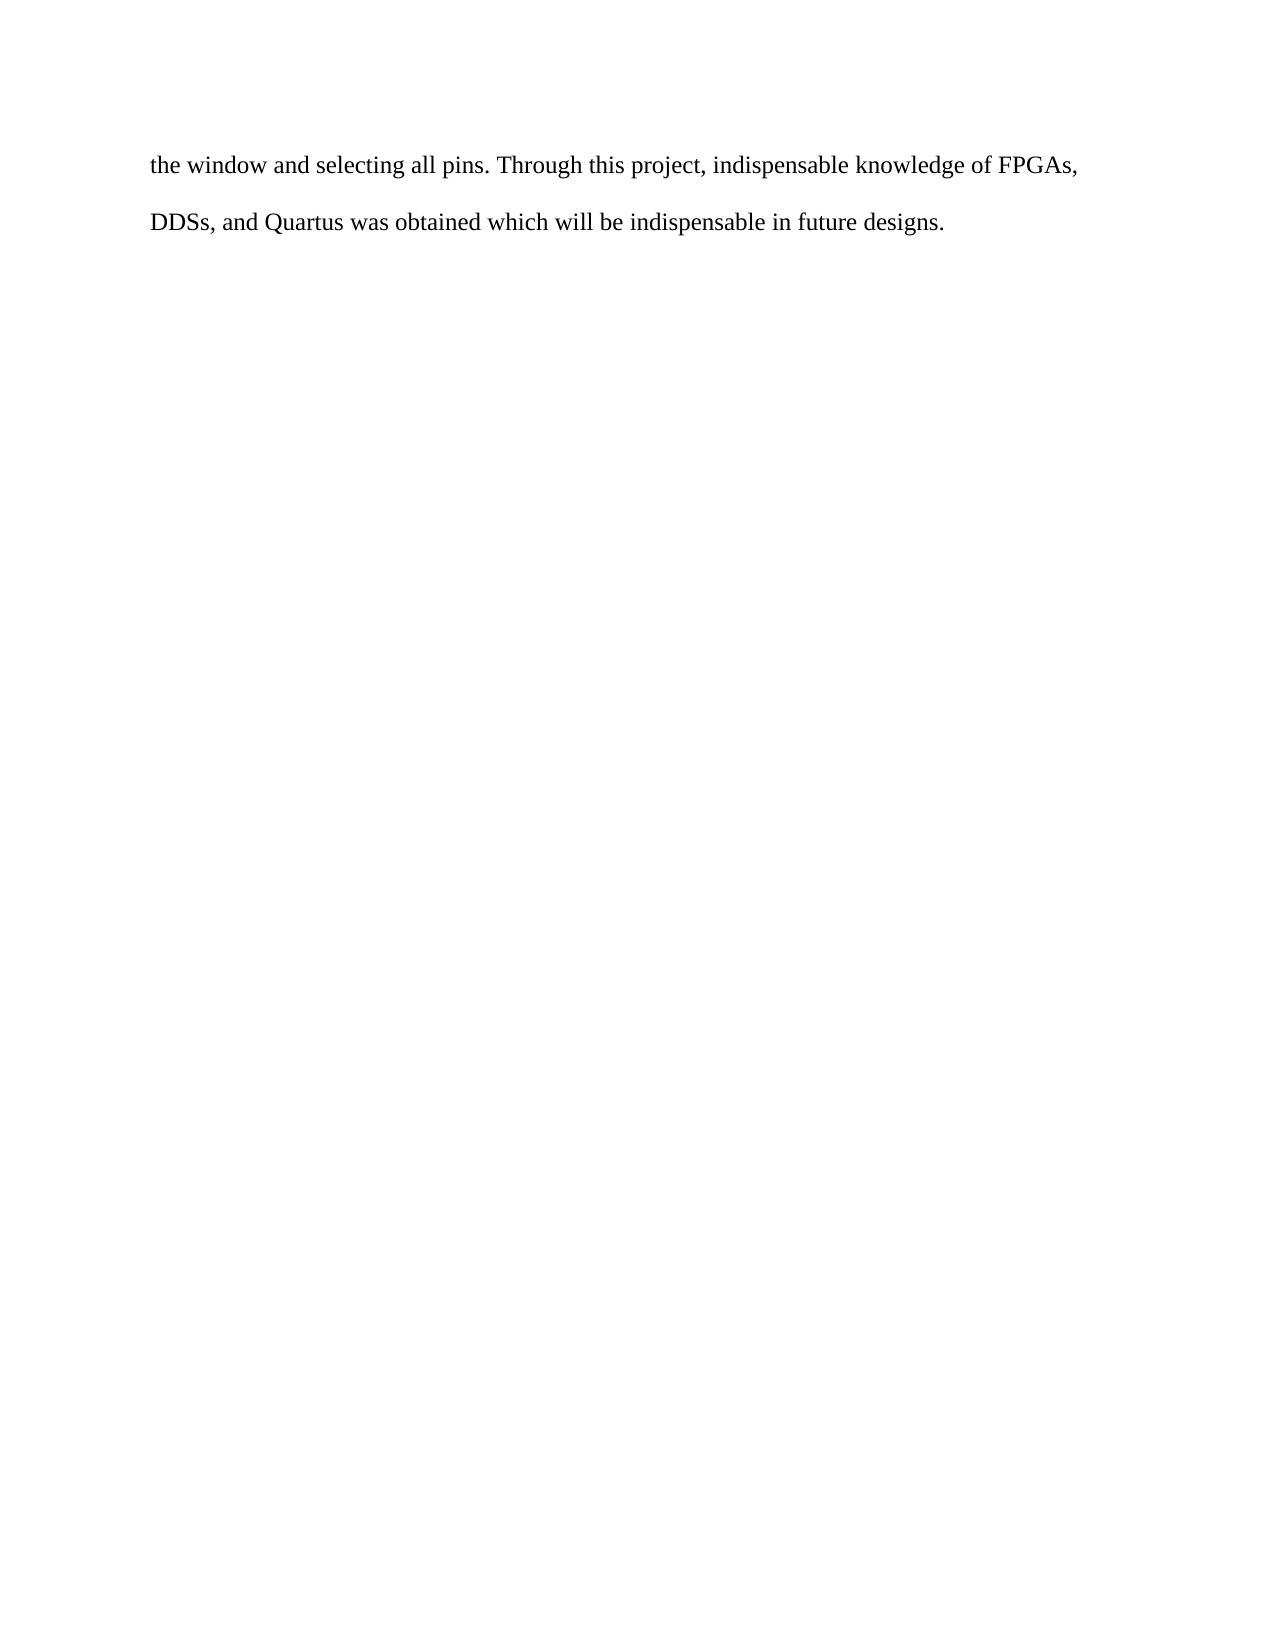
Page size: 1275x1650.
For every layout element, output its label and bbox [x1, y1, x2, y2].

text [150, 150, 1125, 236]
